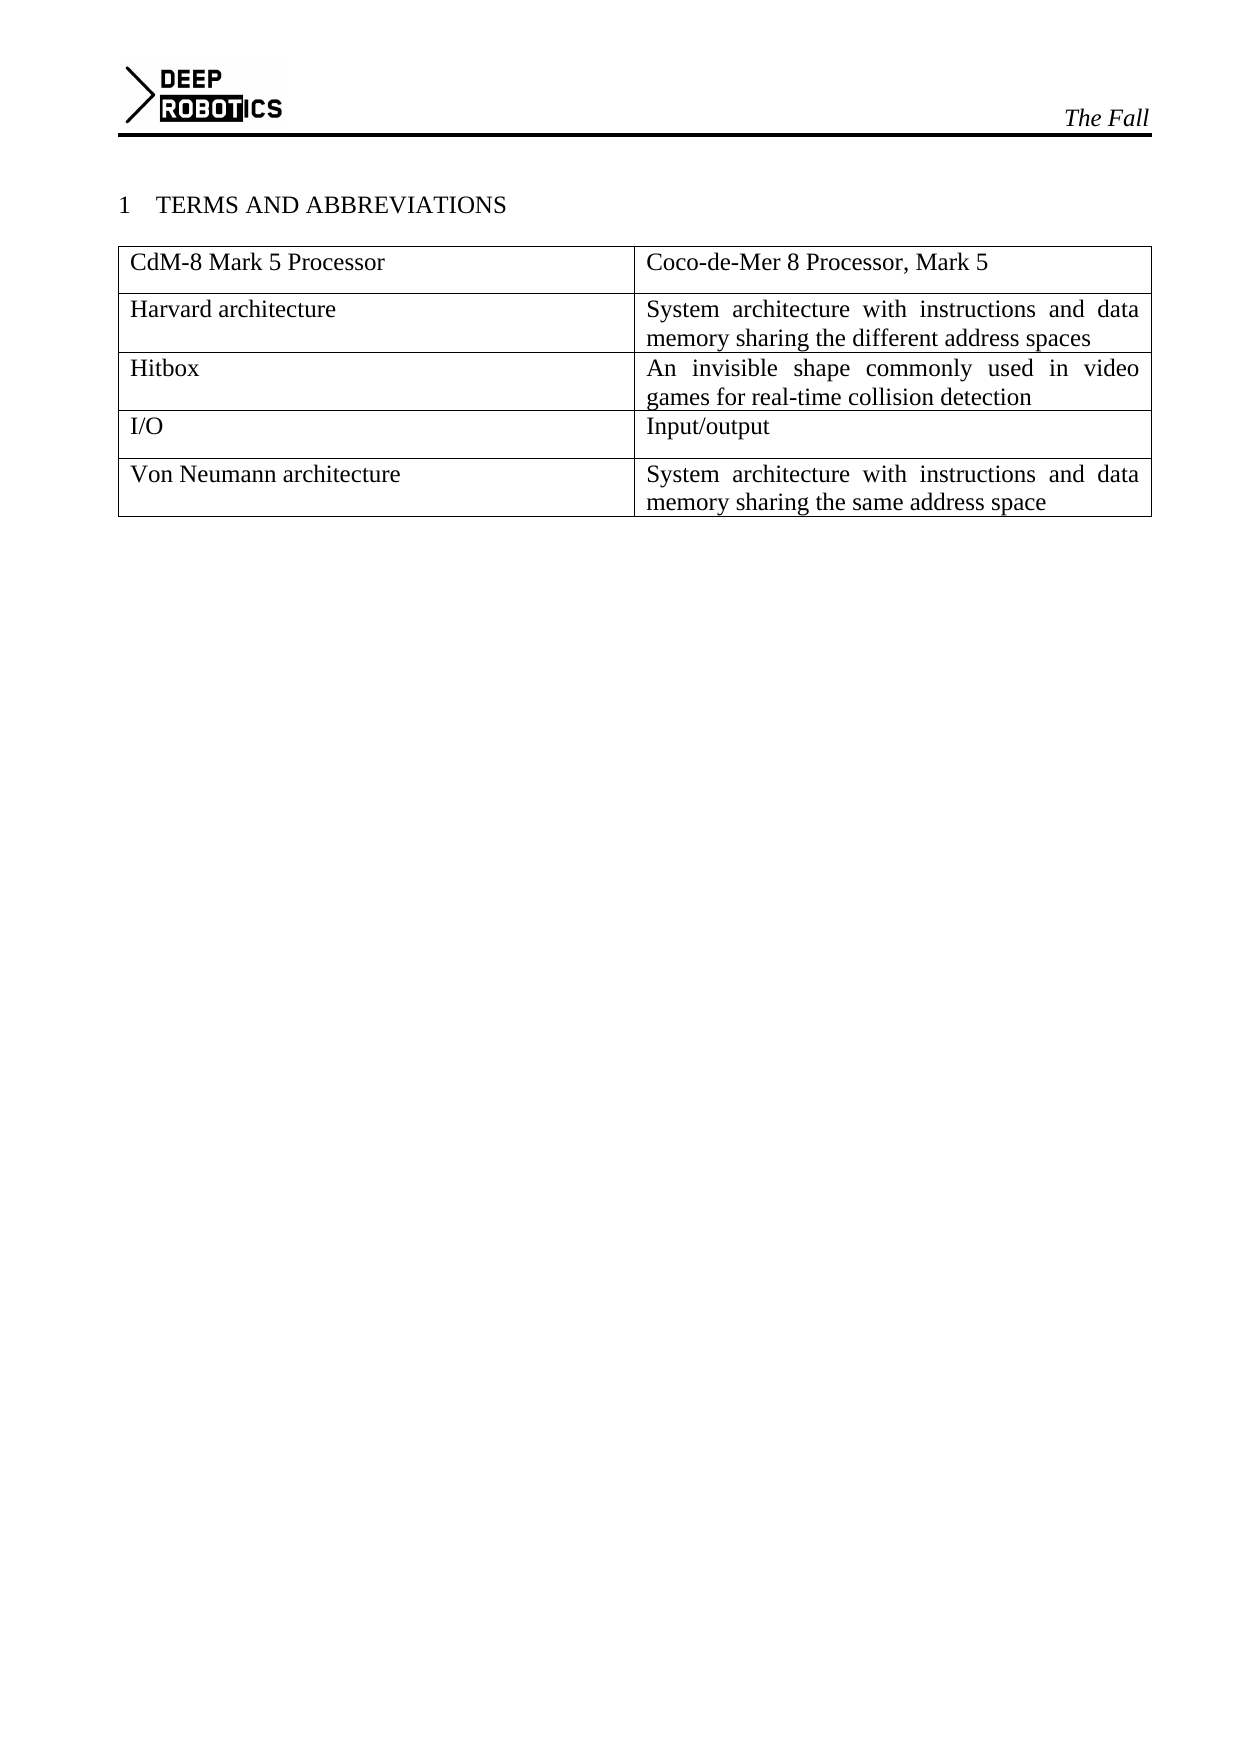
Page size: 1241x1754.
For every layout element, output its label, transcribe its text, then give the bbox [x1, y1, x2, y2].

table_cell System architecture with instructions and data memory sharing the same address space [635, 459, 1151, 516]
picture [118, 61, 286, 130]
table_cell Hitbox [119, 353, 634, 410]
table_header CdM-8 Mark 5 Processor [119, 247, 634, 293]
table_cell An invisible shape commonly used in video games for real-time collision detection [635, 353, 1151, 410]
table_cell Input/output [635, 411, 1151, 458]
subtitle terms AND ABBREVIATIONS [118, 190, 1152, 219]
table_cell System architecture with instructions and data memory sharing the different address spaces [635, 294, 1151, 352]
table_cell Harvard architecture [119, 294, 634, 352]
table_cell Von Neumann architecture [119, 459, 634, 516]
table_cell I/O [119, 411, 634, 458]
table_header Coco-de-Mer 8 Processor, Mark 5 [635, 247, 1151, 293]
